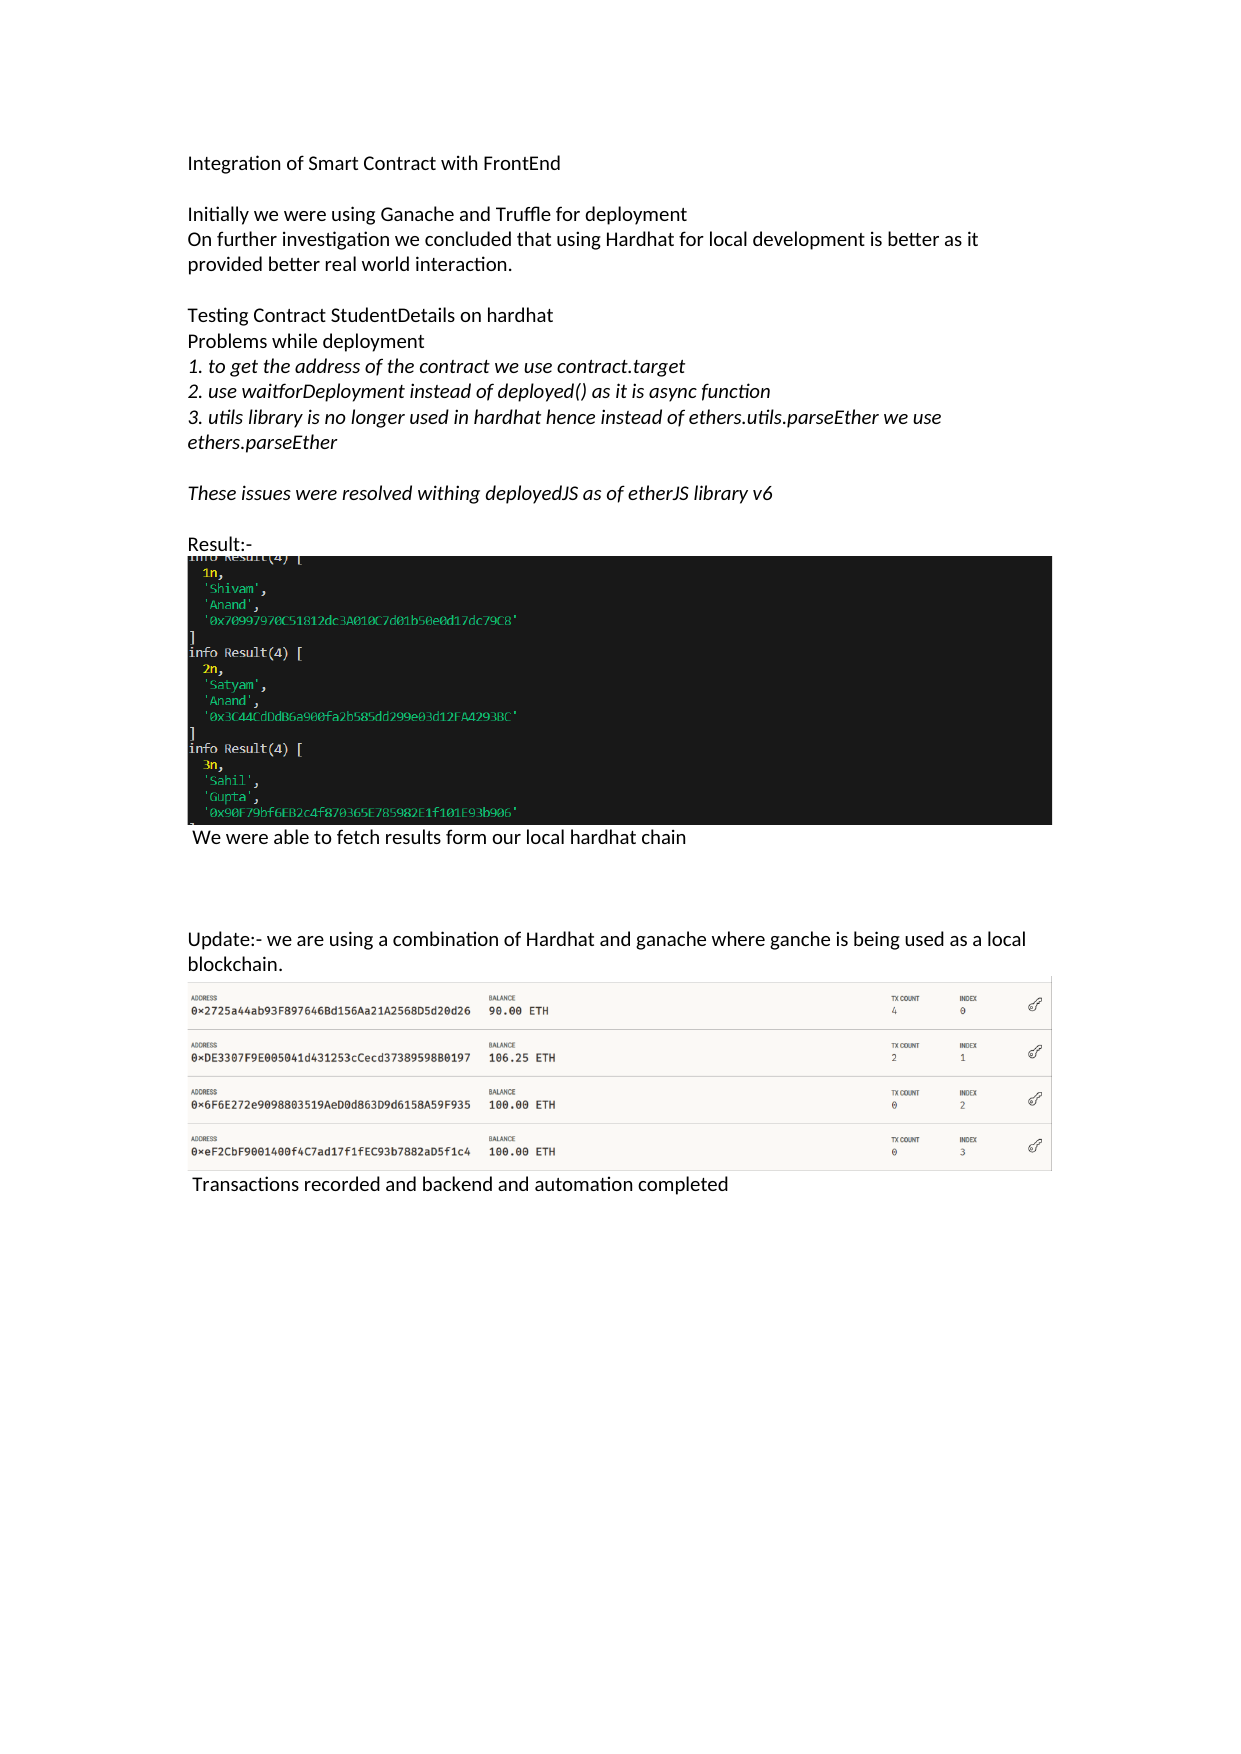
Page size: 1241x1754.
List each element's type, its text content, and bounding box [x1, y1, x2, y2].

text Testing Contract StudentDetails on hardhat [187, 302, 1053, 328]
picture [187, 976, 1052, 1171]
text 2. use waitforDeployment instead of deployed() as it is async function [187, 379, 1053, 404]
text 3. utils library is no longer used in hardhat hence instead of ethers.utils.parseEther we use ethers.parseEther [187, 404, 1053, 455]
text Initially we were using Ganache and Truffle for deployment [187, 201, 1053, 226]
text Integration of Smart Contract with FrontEnd [187, 150, 1053, 175]
text Transactions recorded and backend and automation completed [187, 1171, 1053, 1196]
text We were able to fetch results form our local hardhat chain [187, 825, 1053, 849]
text These issues were resolved withing deployedJS as of etherJS library v6 [187, 480, 1053, 506]
text 1. to get the address of the contract we use contract.target [187, 353, 1053, 379]
text Result:- [187, 531, 1053, 556]
text On further investigation we concluded that using Hardhat for local development is better as it provided better real world interaction. [187, 226, 1053, 277]
picture [187, 556, 1053, 825]
text Update:- we are using a combination of Hardhat and ganache where ganche is being used as a local blockchain. [187, 926, 1053, 977]
text Problems while deployment [187, 328, 1053, 353]
